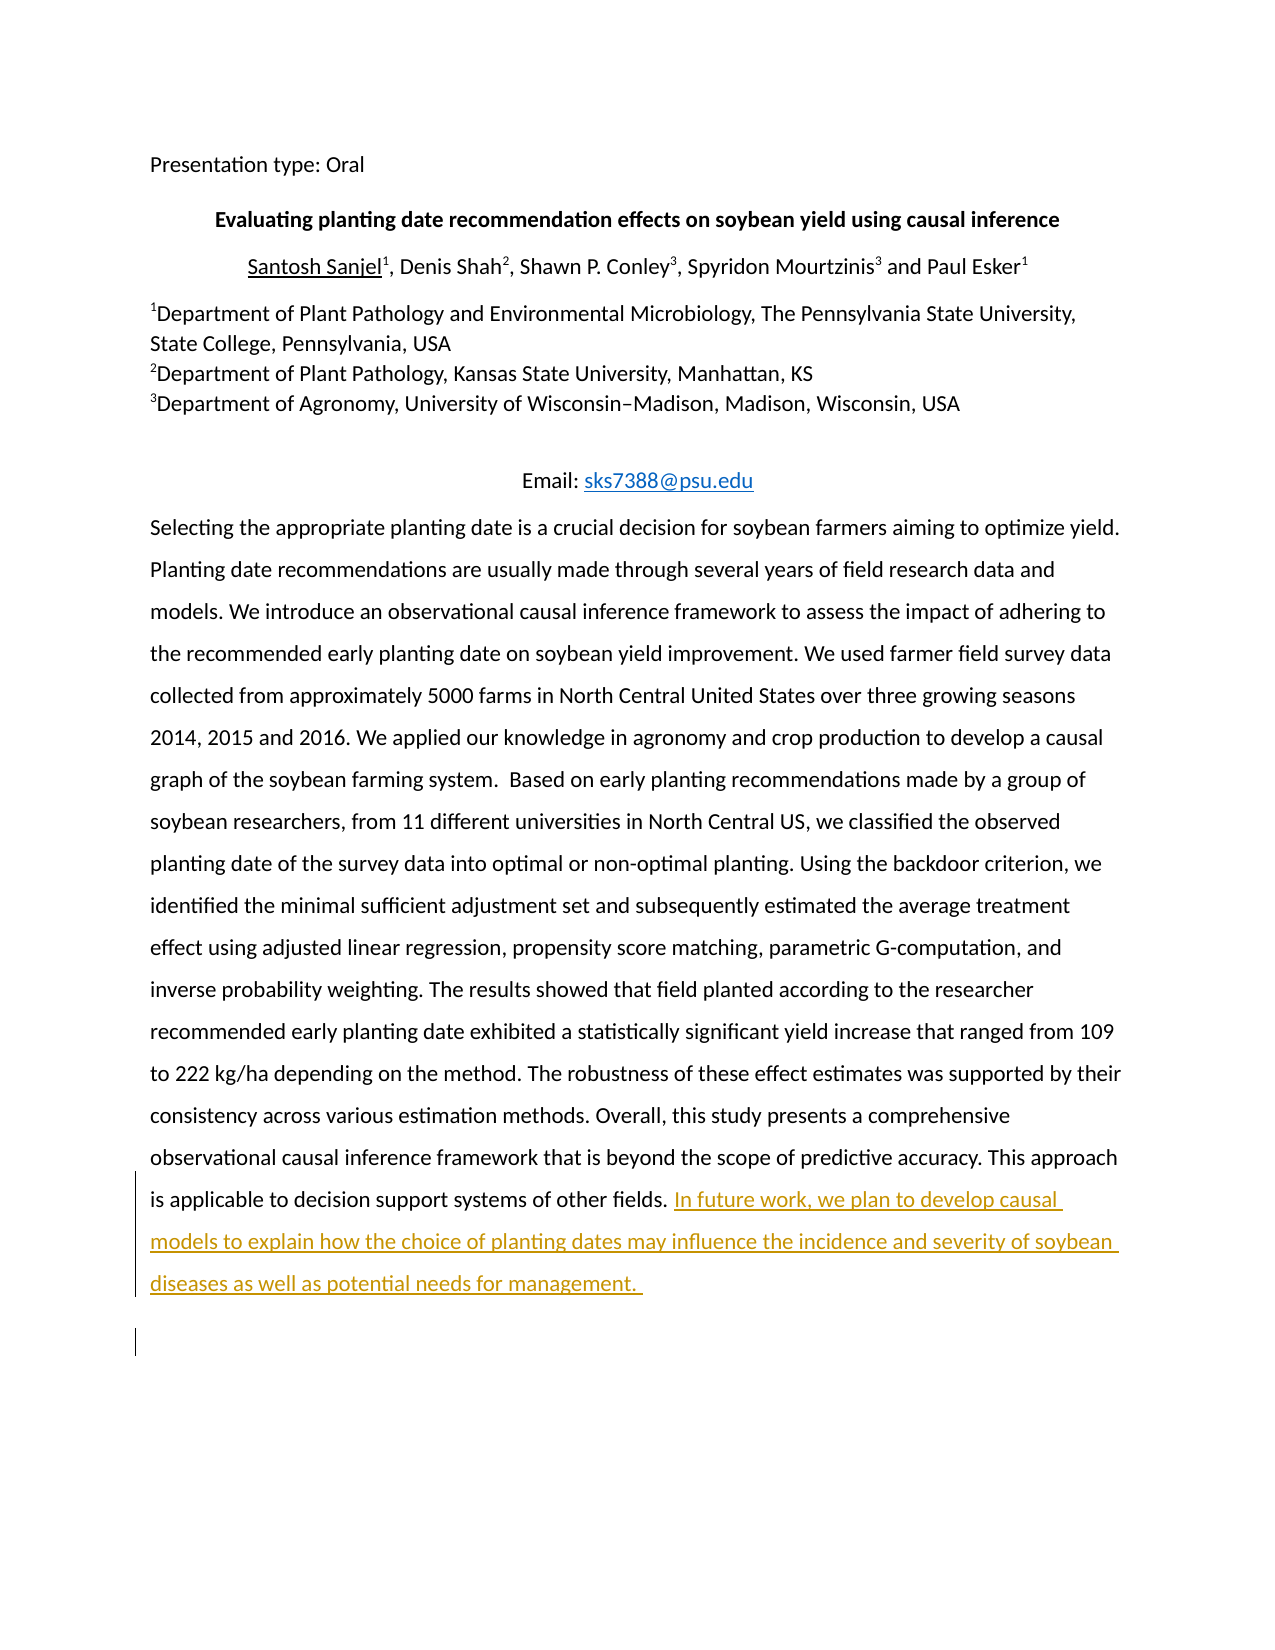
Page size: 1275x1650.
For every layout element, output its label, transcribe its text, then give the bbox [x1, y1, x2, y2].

text Presentation type: Oral [150, 150, 1125, 178]
text 1Department of Plant Pathology and Environmental Microbiology, The Pennsylvania State University, State College, Pennsylvania, USA [150, 299, 1125, 357]
text 3Department of Agronomy, University of Wisconsin–Madison, Madison, Wisconsin, USA [150, 389, 1125, 418]
text Santosh Sanjel1, Denis Shah2, Shawn P. Conley3, Spyridon Mourtzinis3 and Paul Esker1 [150, 252, 1125, 280]
text Email: sks7388@psu.edu [150, 467, 1125, 495]
text Selecting the appropriate planting date is a crucial decision for soybean farmers aiming to optimize yield. Planting date recommendations are usually made through several years of field research data and models. We introduce an observational causal inference framework to assess the impact of adhering to the recommended early planting date on soybean yield improvement. We used farmer field survey data collected from approximately 5000 farms in North Central United States over three growing seasons 2014, 2015 and 2016. We applied our knowledge in agronomy and crop production to develop a causal graph of the soybean farming system. Based on early planting recommendations made by a group of soybean researchers, from 11 different universities in North Central US, we classified the observed planting date of the survey data into optimal or non-optimal planting. Using the backdoor criterion, we identified the minimal sufficient adjustment set and subsequently estimated the average treatment effect using adjusted linear regression, propensity score matching, parametric G-computation, and inverse probability weighting. The results showed that field planted according to the researcher recommended early planting date exhibited a statistically significant yield increase that ranged from 109 to 222 kg/ha depending on the method. The robustness of these effect estimates was supported by their consistency across various estimation methods. Overall, this study presents a comprehensive observational causal inference framework that is beyond the scope of predictive accuracy. This approach is applicable to decision support systems of other fields. [150, 513, 1125, 1297]
text 2Department of Plant Pathology, Kansas State University, Manhattan, KS [150, 359, 1125, 387]
text Evaluating planting date recommendation effects on soybean yield using causal inference [150, 205, 1125, 233]
